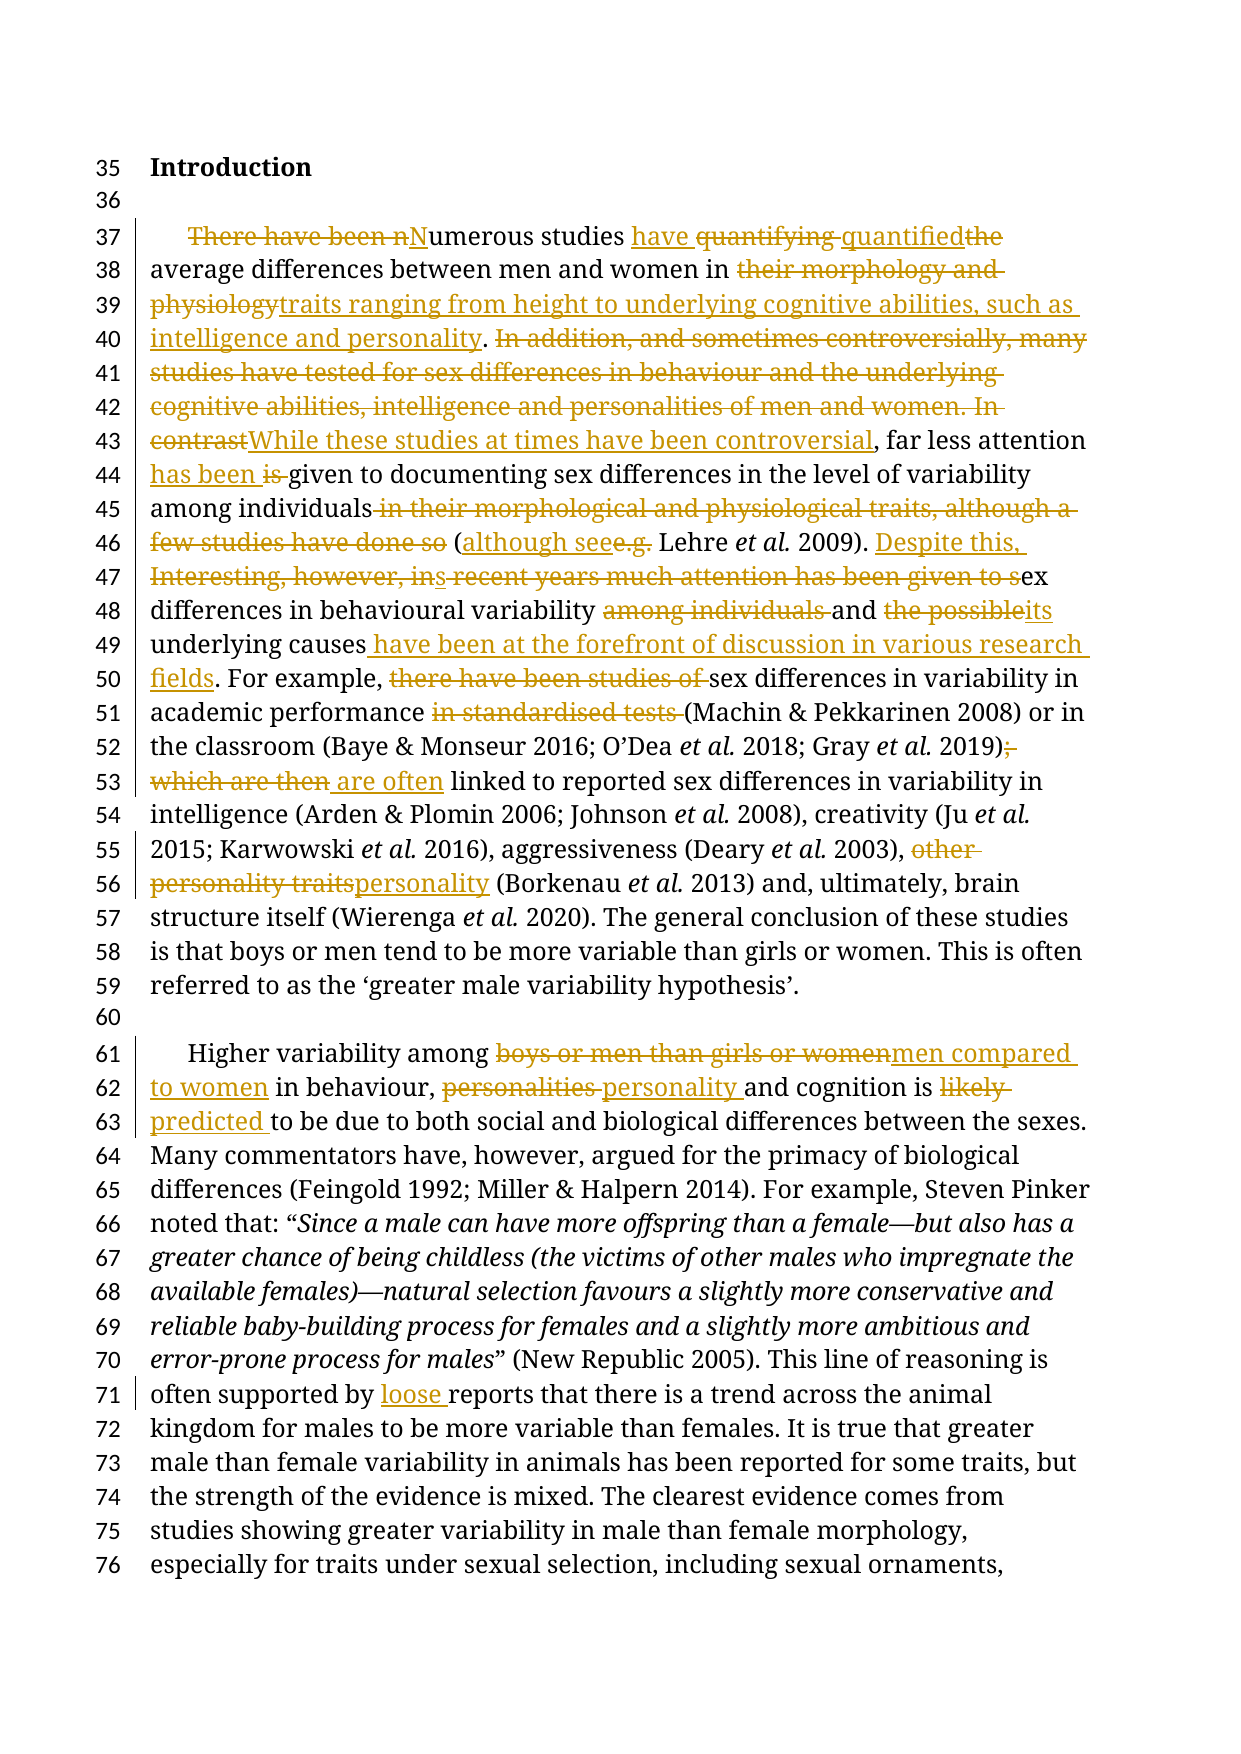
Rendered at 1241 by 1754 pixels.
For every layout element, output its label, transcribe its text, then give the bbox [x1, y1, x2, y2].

text umerous studies average differences between men and women in . , far less attention given to documenting sex differences in the level of variability among individuals ( Lehre et al. 2009). ex differences in behavioural variability and underlying causes. For example, sex differences in variability in academic performance (Machin & Pekkarinen 2008) or in the classroom (Baye & Monseur 2016; O’Dea et al. 2018; Gray et al. 2019) linked to reported sex differences in variability in intelligence (Arden & Plomin 2006; Johnson et al. 2008), creativity (Ju et al. 2015; Karwowski et al. 2016), aggressiveness (Deary et al. 2003), (Borkenau et al. 2013) and, ultimately, brain structure itself (Wierenga et al. 2020). The general conclusion of these studies is that boys or men tend to be more variable than girls or women. This is often referred to as the ‘greater male variability hypothesis’. [150, 218, 1090, 1002]
text Introduction [150, 150, 1090, 184]
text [150, 1036, 1090, 1581]
